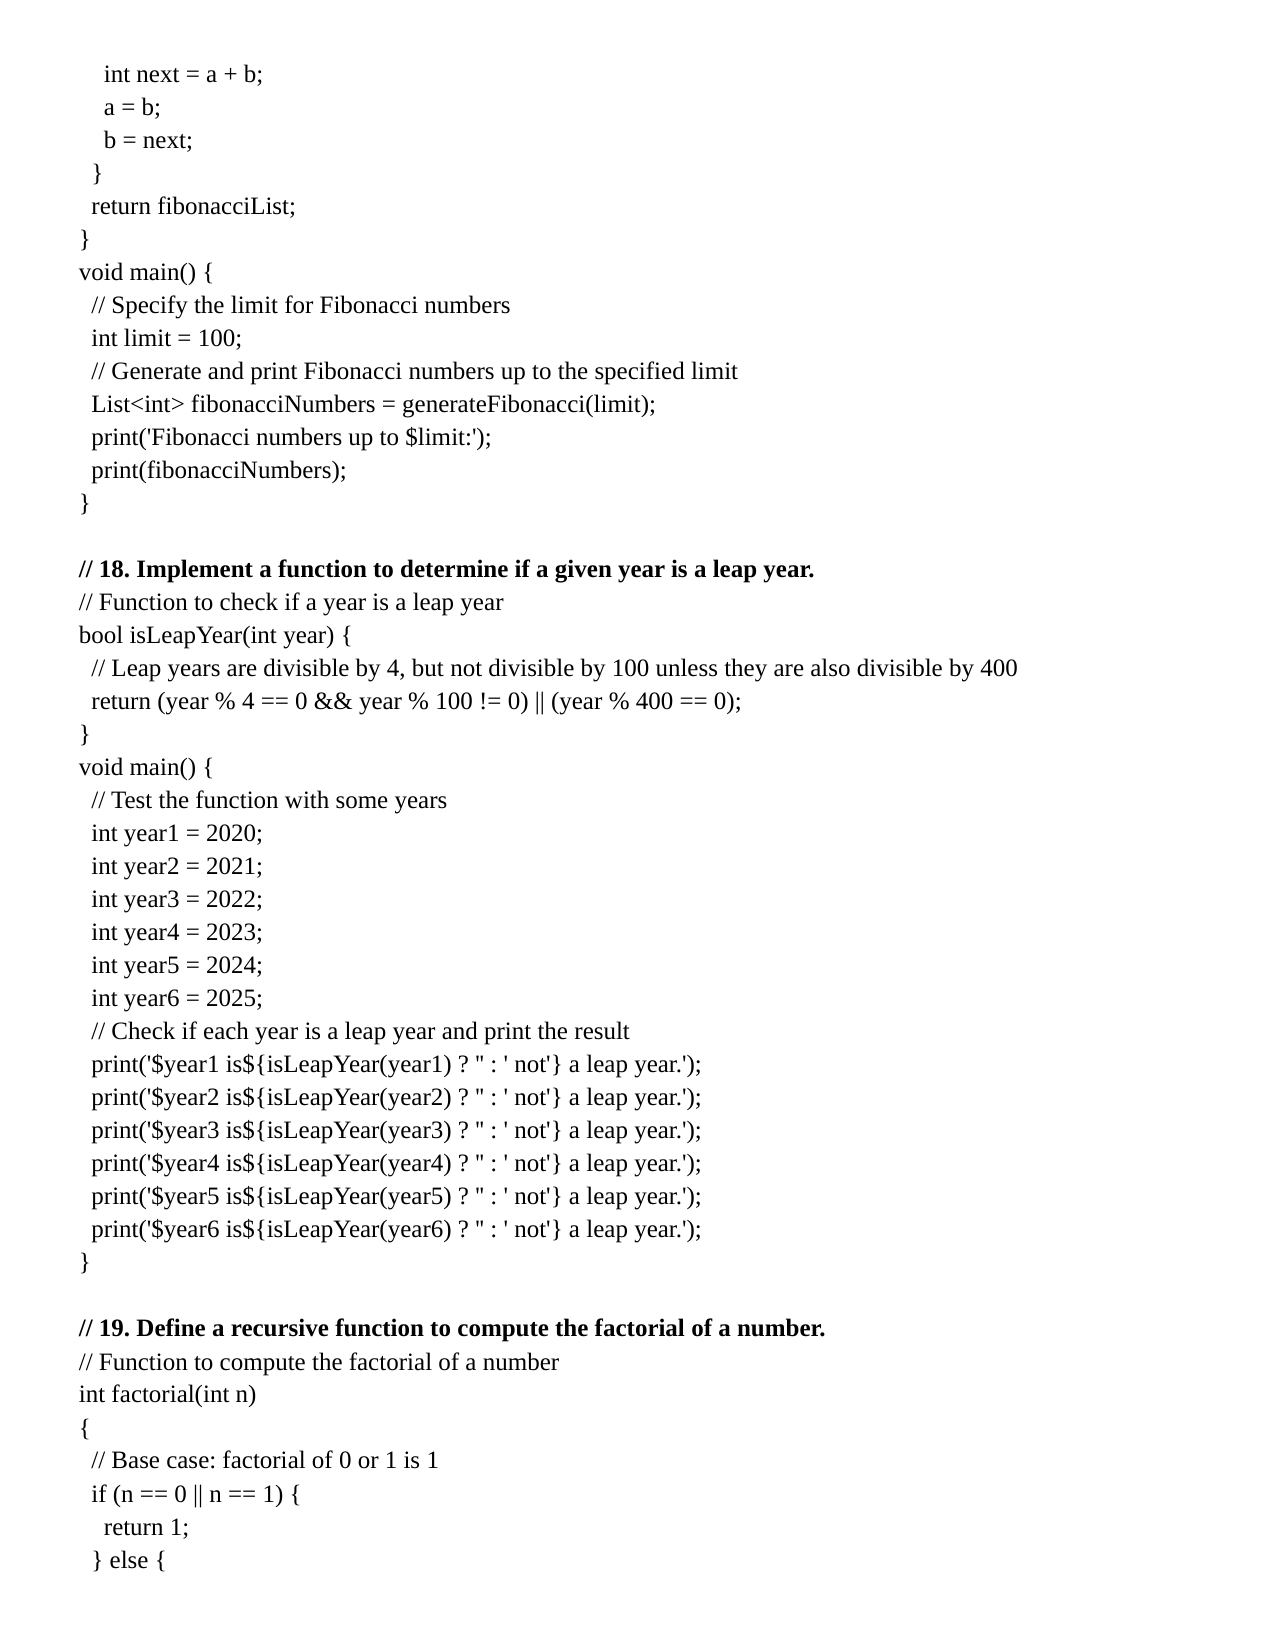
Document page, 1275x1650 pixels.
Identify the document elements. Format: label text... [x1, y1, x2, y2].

text { [79, 1413, 1157, 1441]
text int year6 = 2025; [79, 983, 1157, 1012]
text int factorial(int n) [79, 1379, 1157, 1408]
text } [79, 158, 1157, 187]
text } [79, 224, 1157, 253]
text int year5 = 2024; [79, 950, 1157, 979]
text int year3 = 2022; [79, 884, 1157, 913]
text bool isLeapYear(int year) { [79, 620, 1157, 649]
text // Test the function with some years [79, 785, 1157, 814]
text print('Fibonacci numbers up to $limit:'); [79, 422, 1157, 451]
text print('$year4 is${isLeapYear(year4) ? '' : ' not'} a leap year.'); [79, 1148, 1157, 1177]
text print('$year1 is${isLeapYear(year1) ? '' : ' not'} a leap year.'); [79, 1049, 1157, 1078]
text // Specify the limit for Fibonacci numbers [79, 290, 1157, 319]
text print(fibonacciNumbers); [79, 455, 1157, 484]
text print('$year2 is${isLeapYear(year2) ? '' : ' not'} a leap year.'); [79, 1082, 1157, 1111]
text // Function to check if a year is a leap year [79, 587, 1157, 616]
text int year2 = 2021; [79, 851, 1157, 880]
text // 19. Define a recursive function to compute the factorial of a number. [79, 1313, 1157, 1342]
text print('$year3 is${isLeapYear(year3) ? '' : ' not'} a leap year.'); [79, 1115, 1157, 1144]
text List<int> fibonacciNumbers = generateFibonacci(limit); [79, 389, 1157, 418]
text // Leap years are divisible by 4, but not divisible by 100 unless they are also divisible by 400 [79, 653, 1157, 682]
text // Check if each year is a leap year and print the result [79, 1016, 1157, 1045]
text } [79, 1247, 1157, 1276]
text // Base case: factorial of 0 or 1 is 1 [79, 1446, 1157, 1474]
text print('$year5 is${isLeapYear(year5) ? '' : ' not'} a leap year.'); [79, 1181, 1157, 1210]
text } [79, 488, 1157, 517]
text a = b; [79, 92, 1157, 121]
text void main() { [79, 257, 1157, 286]
text if (n == 0 || n == 1) { [79, 1479, 1157, 1507]
text return 1; [79, 1512, 1157, 1540]
text return (year % 4 == 0 && year % 100 != 0) || (year % 400 == 0); [79, 686, 1157, 715]
text int limit = 100; [79, 323, 1157, 352]
text int year1 = 2020; [79, 818, 1157, 847]
text } [79, 719, 1157, 748]
text int next = a + b; [79, 59, 1157, 87]
text void main() { [79, 752, 1157, 781]
text print('$year6 is${isLeapYear(year6) ? '' : ' not'} a leap year.'); [79, 1214, 1157, 1243]
text return fibonacciList; [79, 191, 1157, 219]
text // Generate and print Fibonacci numbers up to the specified limit [79, 356, 1157, 385]
text int year4 = 2023; [79, 917, 1157, 946]
text b = next; [79, 125, 1157, 153]
text } else { [79, 1545, 1157, 1573]
text // 18. Implement a function to determine if a given year is a leap year. [79, 554, 1157, 583]
text // Function to compute the factorial of a number [79, 1347, 1157, 1375]
